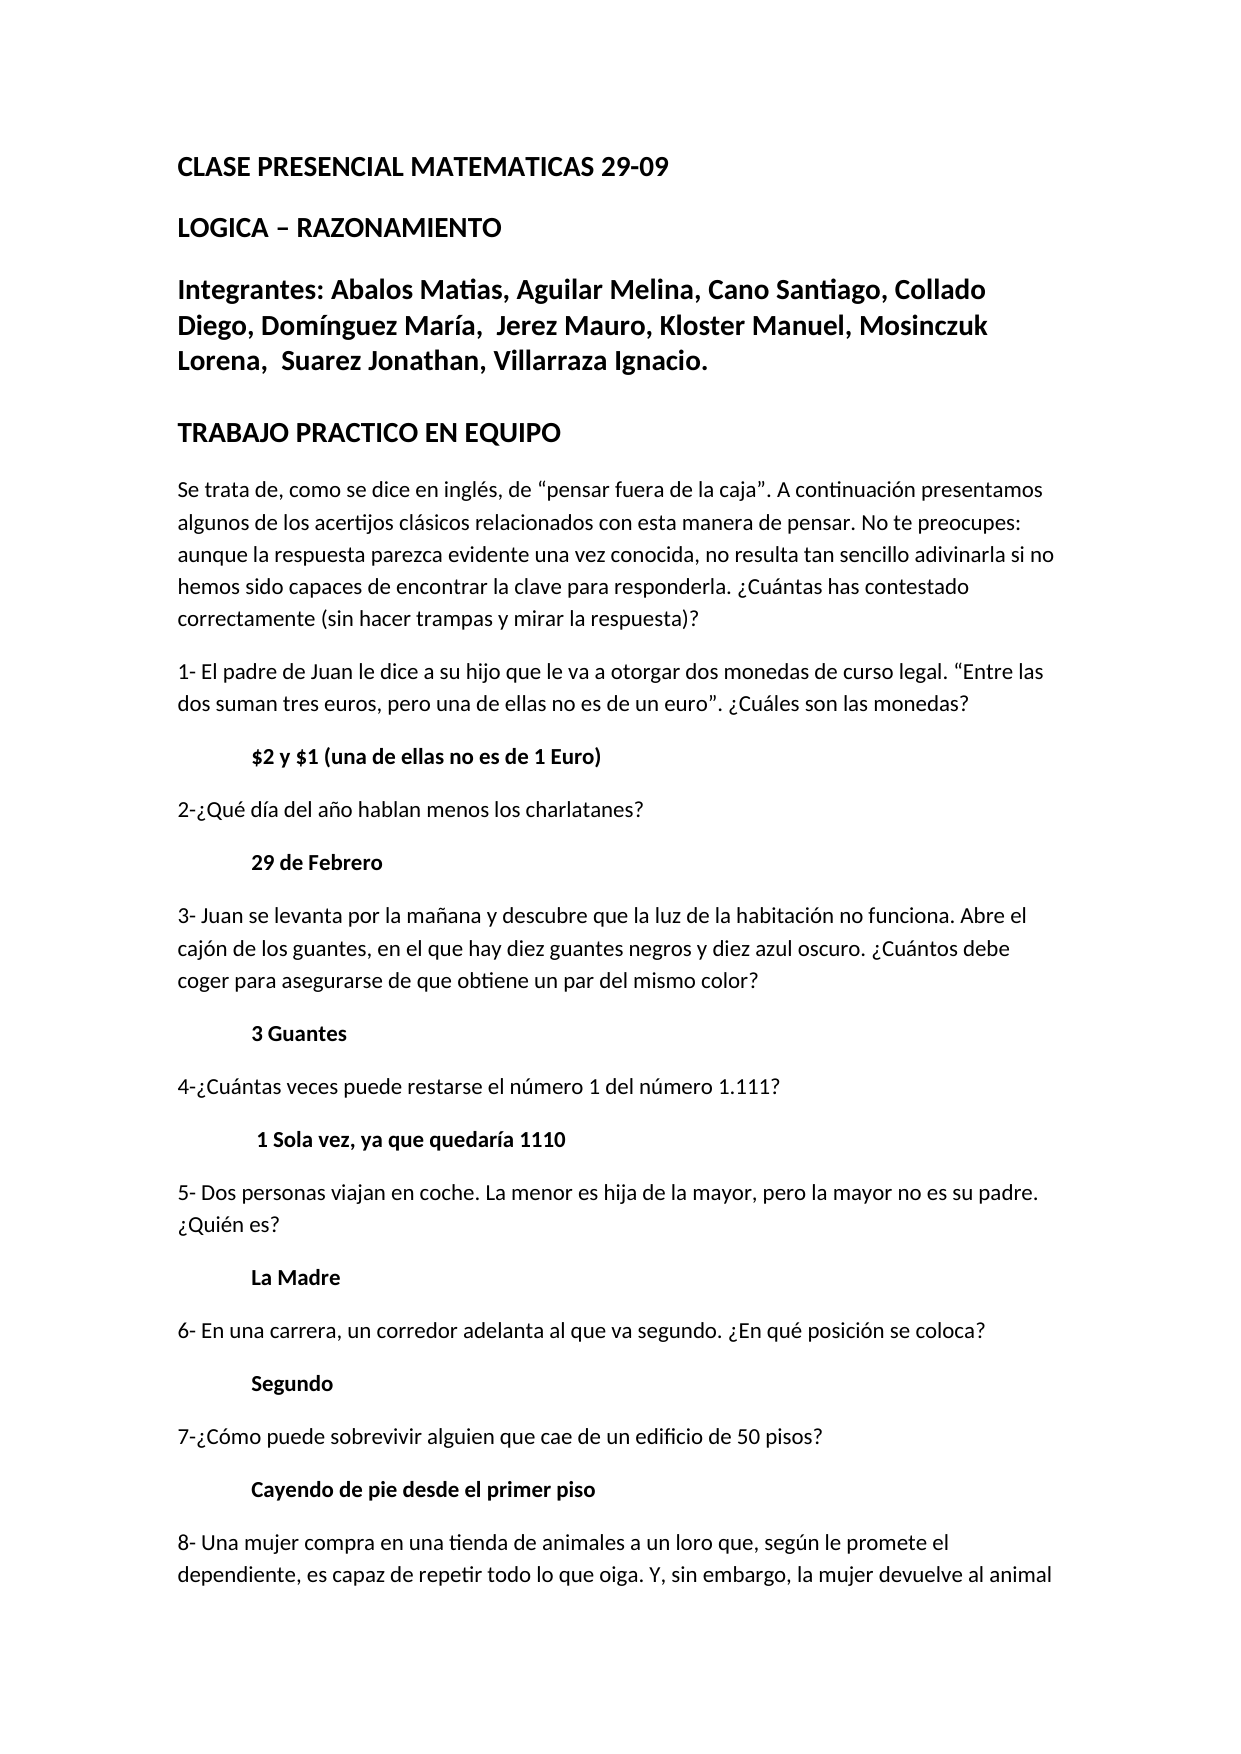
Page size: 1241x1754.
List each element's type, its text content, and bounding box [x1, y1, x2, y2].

text 7-¿Cómo puede sobrevivir alguien que cae de un edificio de 50 pisos? [177, 1422, 1063, 1450]
text 29 de Febrero [177, 848, 1063, 876]
text $2 y $1 (una de ellas no es de 1 Euro) [177, 742, 1063, 770]
text Segundo [177, 1369, 1063, 1397]
text 6- En una carrera, un corredor adelanta al que va segundo. ¿En qué posición se coloca? [177, 1316, 1063, 1344]
text 1 Sola vez, ya que quedaría 1110 [177, 1125, 1063, 1153]
text LOGICA – RAZONAMIENTO [177, 209, 1063, 245]
text 1- El padre de Juan le dice a su hijo que le va a otorgar dos monedas de curso legal. “Entre las dos suman tres euros, pero una de ellas no es de un euro”. ¿Cuáles son las monedas? [177, 657, 1063, 717]
text CLASE PRESENCIAL MATEMATICAS 29-09 [177, 148, 1063, 183]
text La Madre [177, 1263, 1063, 1291]
text 2-¿Qué día del año hablan menos los charlatanes? [177, 795, 1063, 823]
text 3- Juan se levanta por la mañana y descubre que la luz de la habitación no funciona. Abre el cajón de los guantes, en el que hay diez guantes negros y diez azul oscuro. ¿Cuántos debe coger para asegurarse de que obtiene un par del mismo color? [177, 901, 1063, 994]
text 4-¿Cuántas veces puede restarse el número 1 del número 1.111? [177, 1072, 1063, 1100]
text 5- Dos personas viajan en coche. La menor es hija de la mayor, pero la mayor no es su padre. ¿Quién es? [177, 1178, 1063, 1238]
text Cayendo de pie desde el primer piso [177, 1475, 1063, 1503]
text Integrantes: Abalos Matias, Aguilar Melina, Cano Santiago, Collado Diego, Domínguez María, Jerez Mauro, Kloster Manuel, Mosinczuk Lorena, Suarez Jonathan, Villarraza Ignacio. [177, 271, 1063, 378]
text TRABAJO PRACTICO EN EQUIPO [177, 414, 1063, 449]
text Se trata de, como se dice en inglés, de “pensar fuera de la caja”. A continuación presentamos algunos de los acertijos clásicos relacionados con esta manera de pensar. No te preocupes: aunque la respuesta parezca evidente una vez conocida, no resulta tan sencillo adivinarla si no hemos sido capaces de encontrar la clave para responderla. ¿Cuántas has contestado correctamente (sin hacer trampas y mirar la respuesta)? [177, 475, 1063, 632]
text 3 Guantes [177, 1019, 1063, 1047]
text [177, 1528, 1063, 1588]
